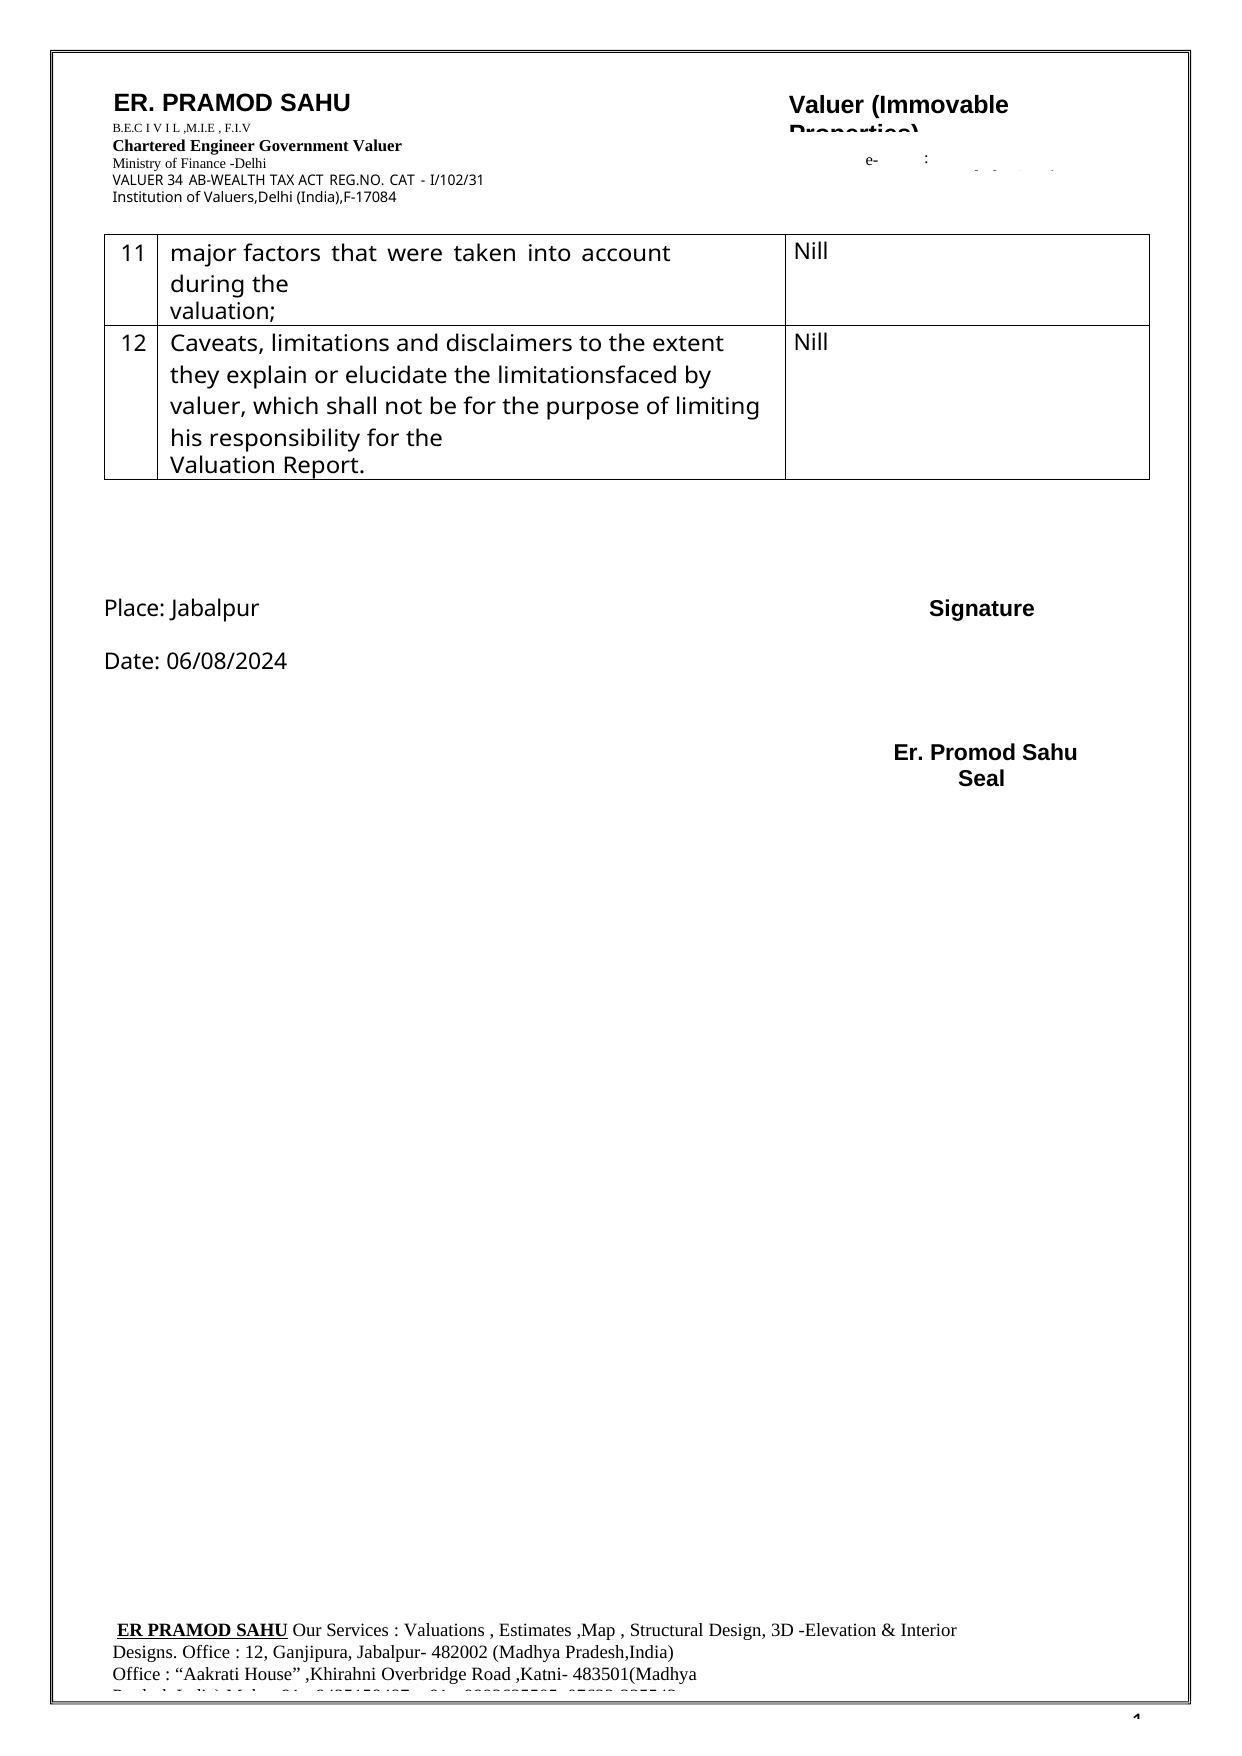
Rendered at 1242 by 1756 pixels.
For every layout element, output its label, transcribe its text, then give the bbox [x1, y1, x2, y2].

text Place: Jabalpur Signature [103, 592, 1202, 623]
text Date: 06/08/2024 [103, 645, 1202, 676]
table_cell 12 [105, 326, 157, 478]
table_header major factors that were taken into account during the valuation; [158, 235, 785, 325]
table_header Nill [786, 235, 1149, 325]
subtitle Er. Promod Sahu Seal [893, 739, 1079, 792]
table_header 11 [105, 235, 157, 325]
table_cell Nill [786, 326, 1149, 478]
table_cell Caveats, limitations and disclaimers to the extent they explain or elucidate the limitationsfaced by valuer, which shall not be for the purpose of limiting his responsibility for the Valuation Report. [158, 326, 785, 478]
